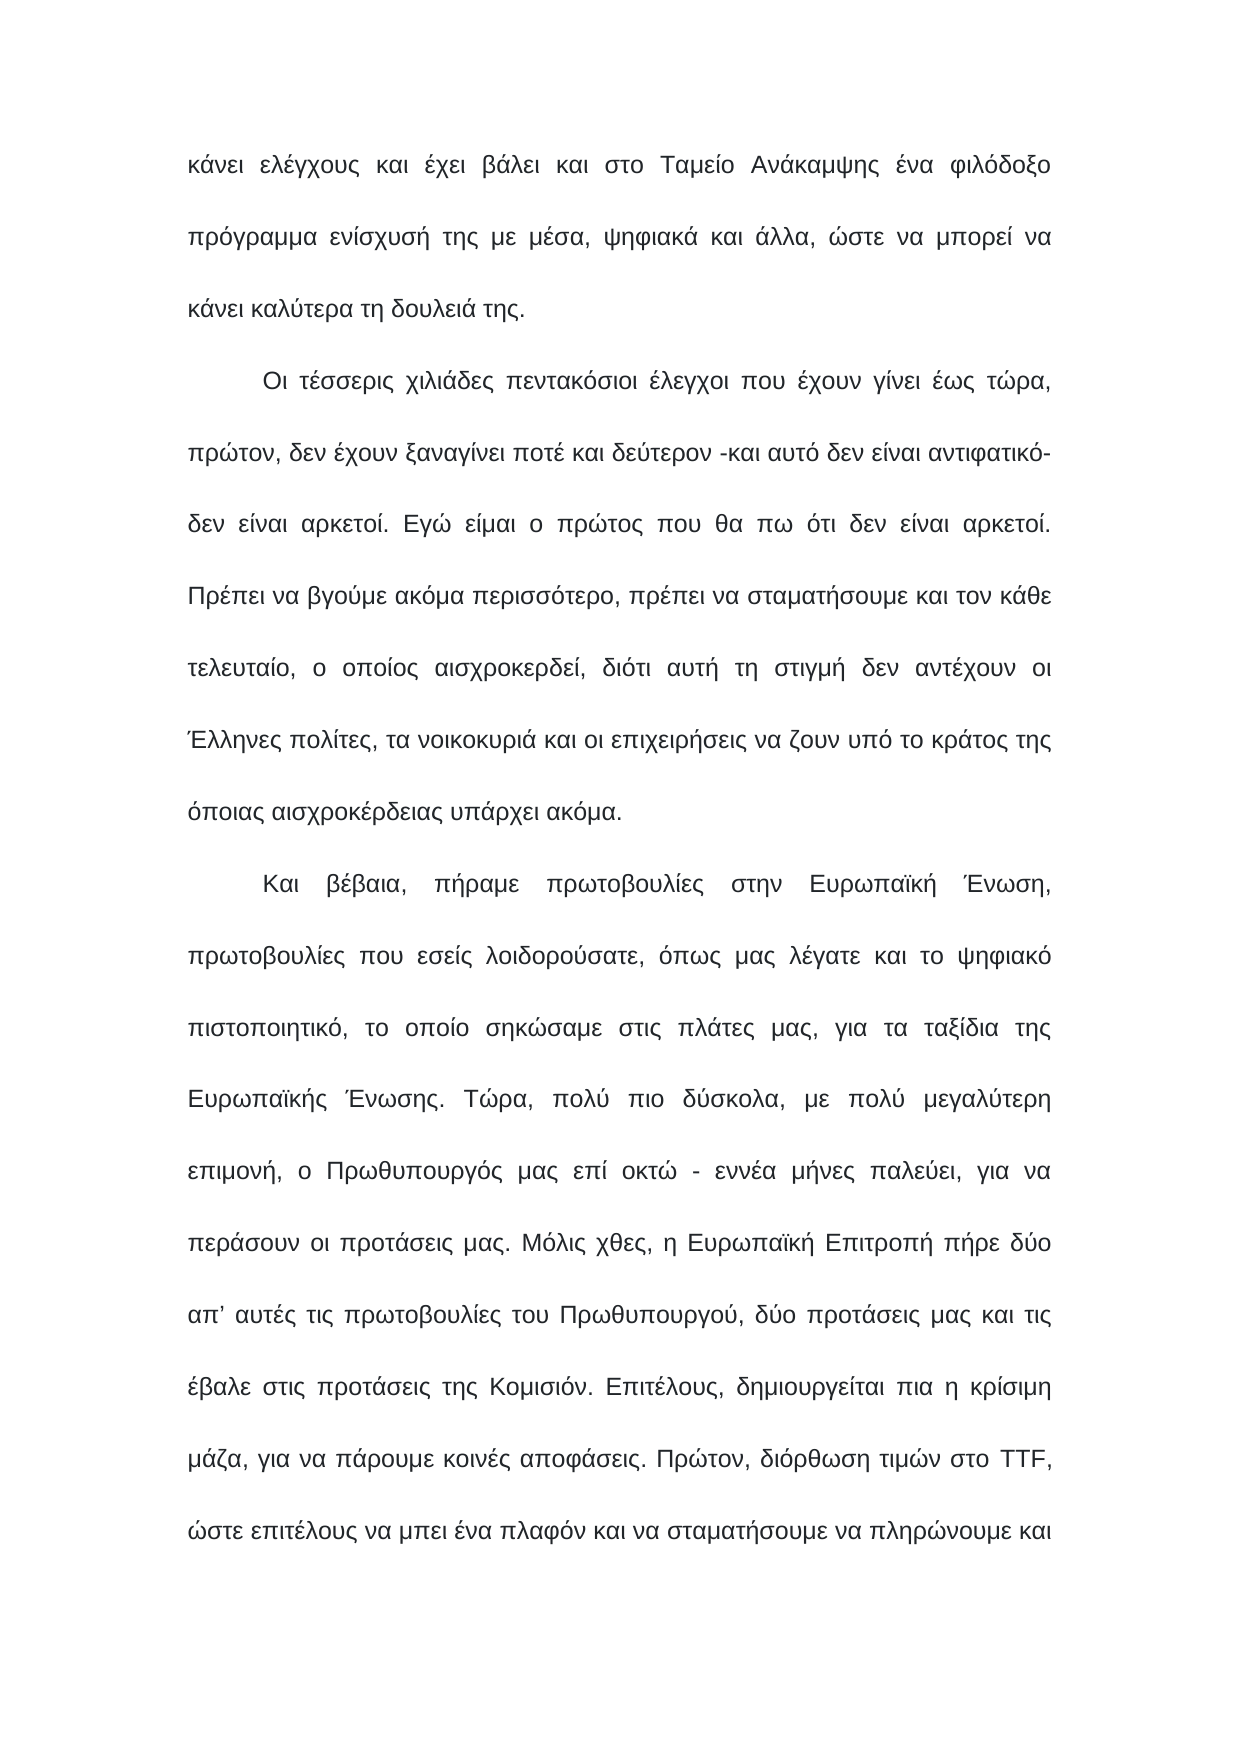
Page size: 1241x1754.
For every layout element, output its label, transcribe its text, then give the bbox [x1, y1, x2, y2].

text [187, 869, 1053, 1544]
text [187, 150, 1053, 322]
text Οι τέσσερις χιλιάδες πεντακόσιοι έλεγχοι που έχουν γίνει έως τώρα, πρώτον, δεν έχουν ξαναγίνει ποτέ και δεύτερον -και αυτό δεν είναι αντιφατικό- δεν είναι αρκετοί. Εγώ είμαι ο πρώτος που θα πω ότι δεν είναι αρκετοί. Πρέπει να βγούμε ακόμα περισσότερο, πρέπει να σταματήσουμε και τον κάθε τελευταίο, ο οποίος αισχροκερδεί, διότι αυτή τη στιγμή δεν αντέχουν οι Έλληνες πολίτες, τα νοικοκυριά και οι επιχειρήσεις να ζουν υπό το κράτος της όποιας αισχροκέρδειας υπάρχει ακόμα. [187, 366, 1053, 826]
